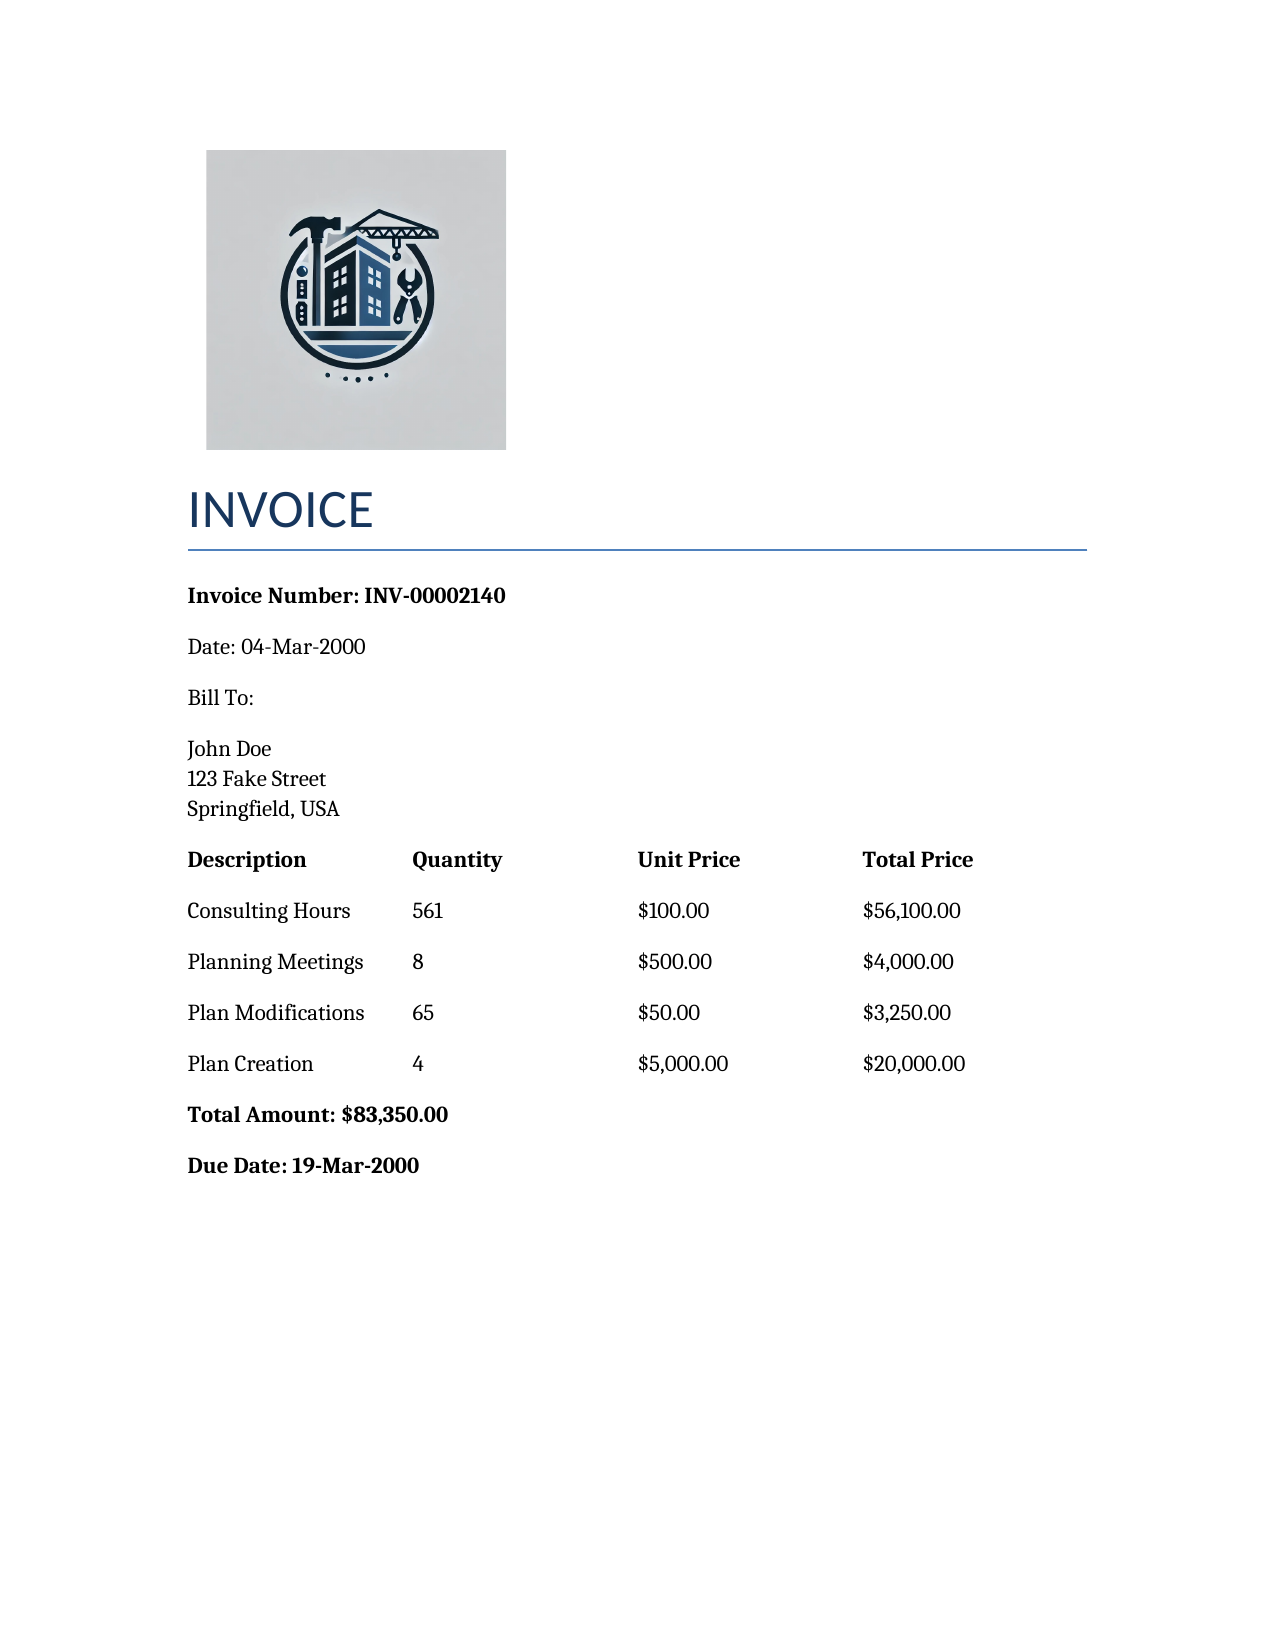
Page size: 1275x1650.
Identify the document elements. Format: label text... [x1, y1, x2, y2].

table_cell 65 [401, 1000, 626, 1051]
table_header Unit Price [626, 847, 851, 898]
text John Doe 123 Fake Street Springfield, USA [187, 736, 1087, 822]
table_cell $100.00 [626, 898, 851, 949]
text Date: 04-Mar-2000 [187, 633, 1087, 660]
title INVOICE [187, 475, 1087, 551]
table_cell 561 [401, 898, 626, 949]
table_cell $50.00 [626, 1000, 851, 1051]
table_cell 4 [401, 1051, 626, 1102]
text Invoice Number: INV-00002140 [187, 582, 1087, 609]
table_header Description [176, 847, 401, 898]
table_cell $20,000.00 [851, 1051, 1076, 1102]
table_cell Plan Creation [176, 1051, 401, 1102]
table_header Quantity [401, 847, 626, 898]
table_cell Plan Modifications [176, 1000, 401, 1051]
table_cell 8 [401, 949, 626, 1000]
text Bill To: [187, 684, 1087, 711]
table_cell $56,100.00 [851, 898, 1076, 949]
table_cell Planning Meetings [176, 949, 401, 1000]
table_cell $3,250.00 [851, 1000, 1076, 1051]
table_header Total Price [851, 847, 1076, 898]
table_cell Consulting Hours [176, 898, 401, 949]
table_cell $5,000.00 [626, 1051, 851, 1102]
table_cell $4,000.00 [851, 949, 1076, 1000]
text Total Amount: $83,350.00 [187, 1102, 1087, 1129]
picture [206, 150, 507, 450]
text Due Date: 19-Mar-2000 [187, 1153, 1087, 1180]
table_cell $500.00 [626, 949, 851, 1000]
